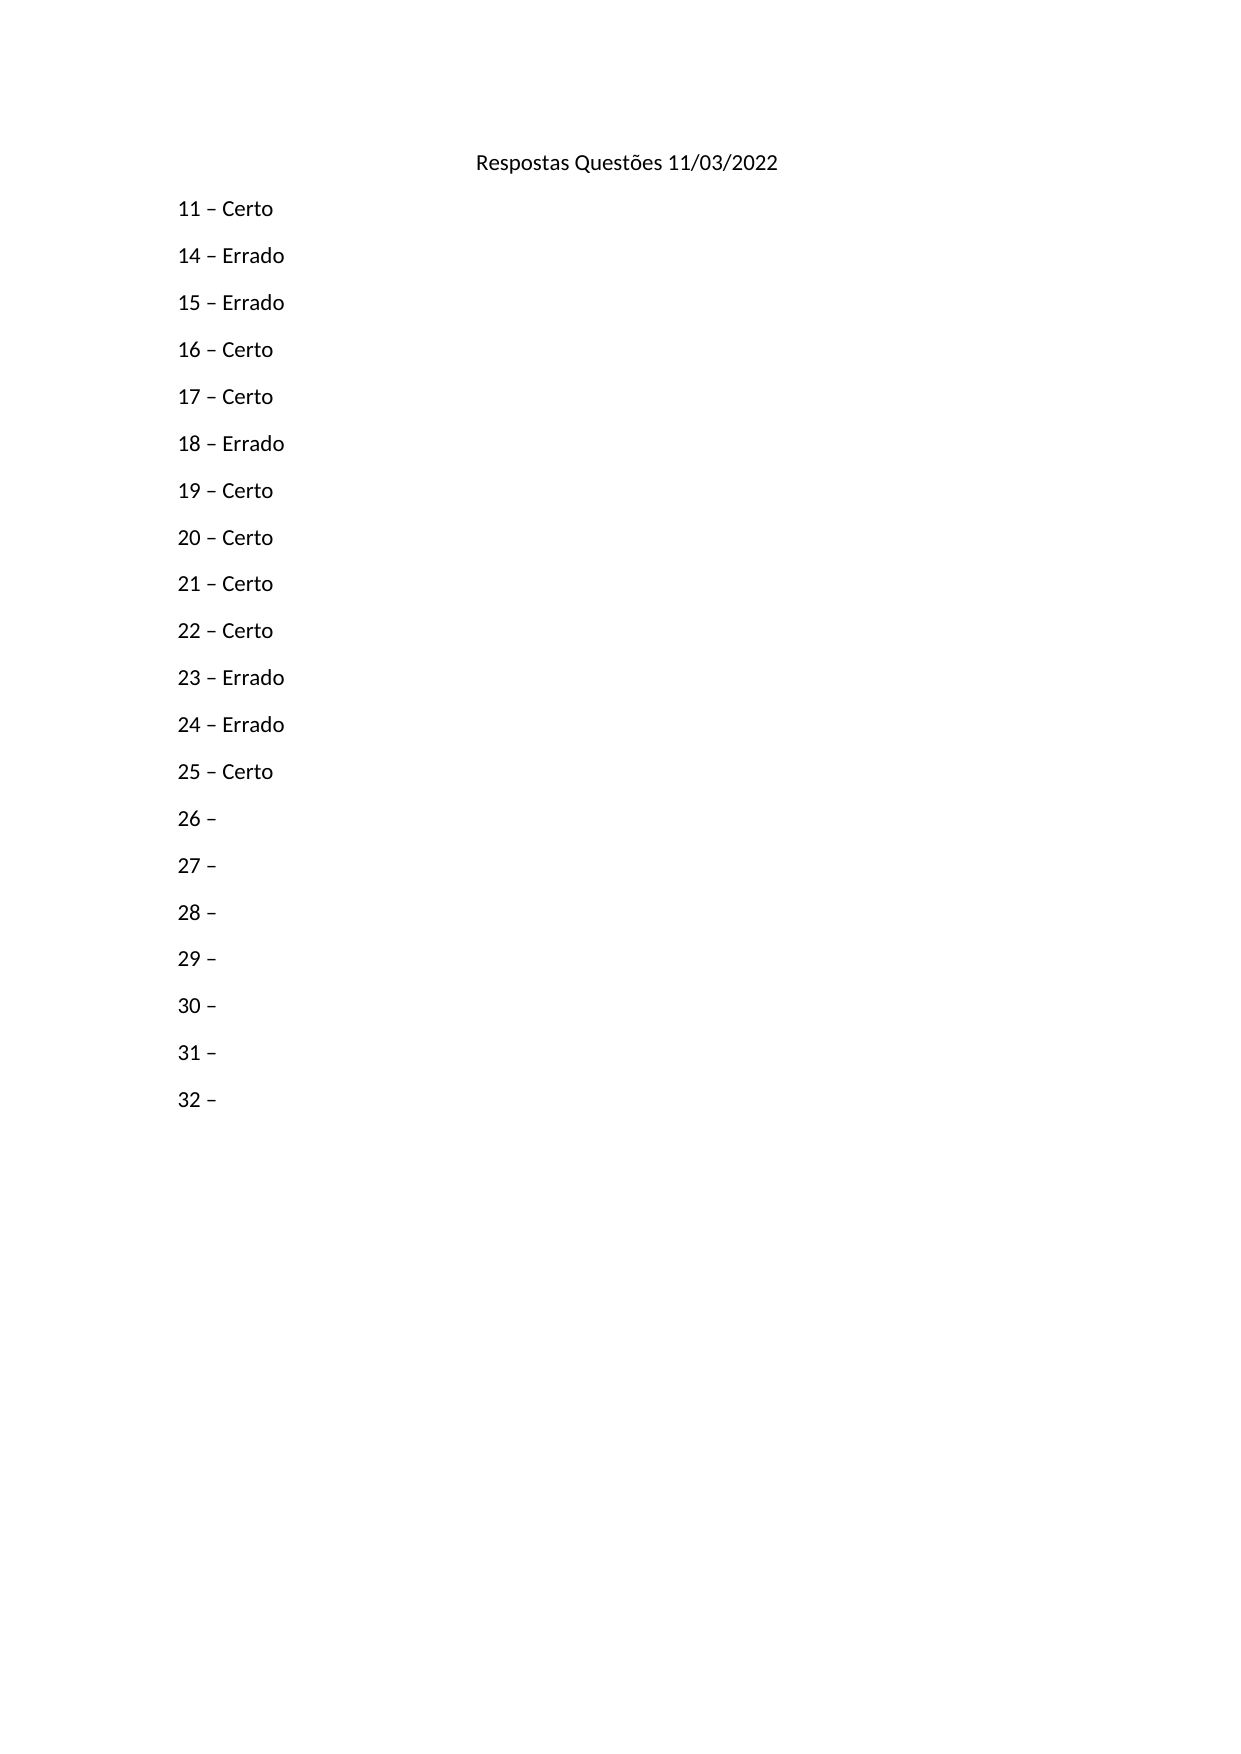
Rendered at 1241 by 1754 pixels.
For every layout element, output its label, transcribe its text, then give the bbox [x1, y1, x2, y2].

text 14 – Errado [177, 241, 1063, 269]
text 25 – Certo [177, 757, 1063, 785]
text 31 – [177, 1038, 1063, 1066]
text 28 – [177, 898, 1063, 926]
text 21 – Certo [177, 569, 1063, 597]
text 15 – Errado [177, 288, 1063, 316]
text 20 – Certo [177, 523, 1063, 551]
text 24 – Errado [177, 710, 1063, 738]
text 11 – Certo [177, 194, 1063, 222]
text Respostas Questões 11/03/2022 [177, 148, 1063, 176]
text 30 – [177, 991, 1063, 1019]
text 16 – Certo [177, 335, 1063, 363]
text 27 – [177, 851, 1063, 879]
text 29 – [177, 944, 1063, 972]
text 17 – Certo [177, 382, 1063, 410]
text 26 – [177, 804, 1063, 832]
text 32 – [177, 1085, 1063, 1113]
text 23 – Errado [177, 663, 1063, 691]
text 19 – Certo [177, 476, 1063, 504]
text 22 – Certo [177, 616, 1063, 644]
text 18 – Errado [177, 429, 1063, 457]
